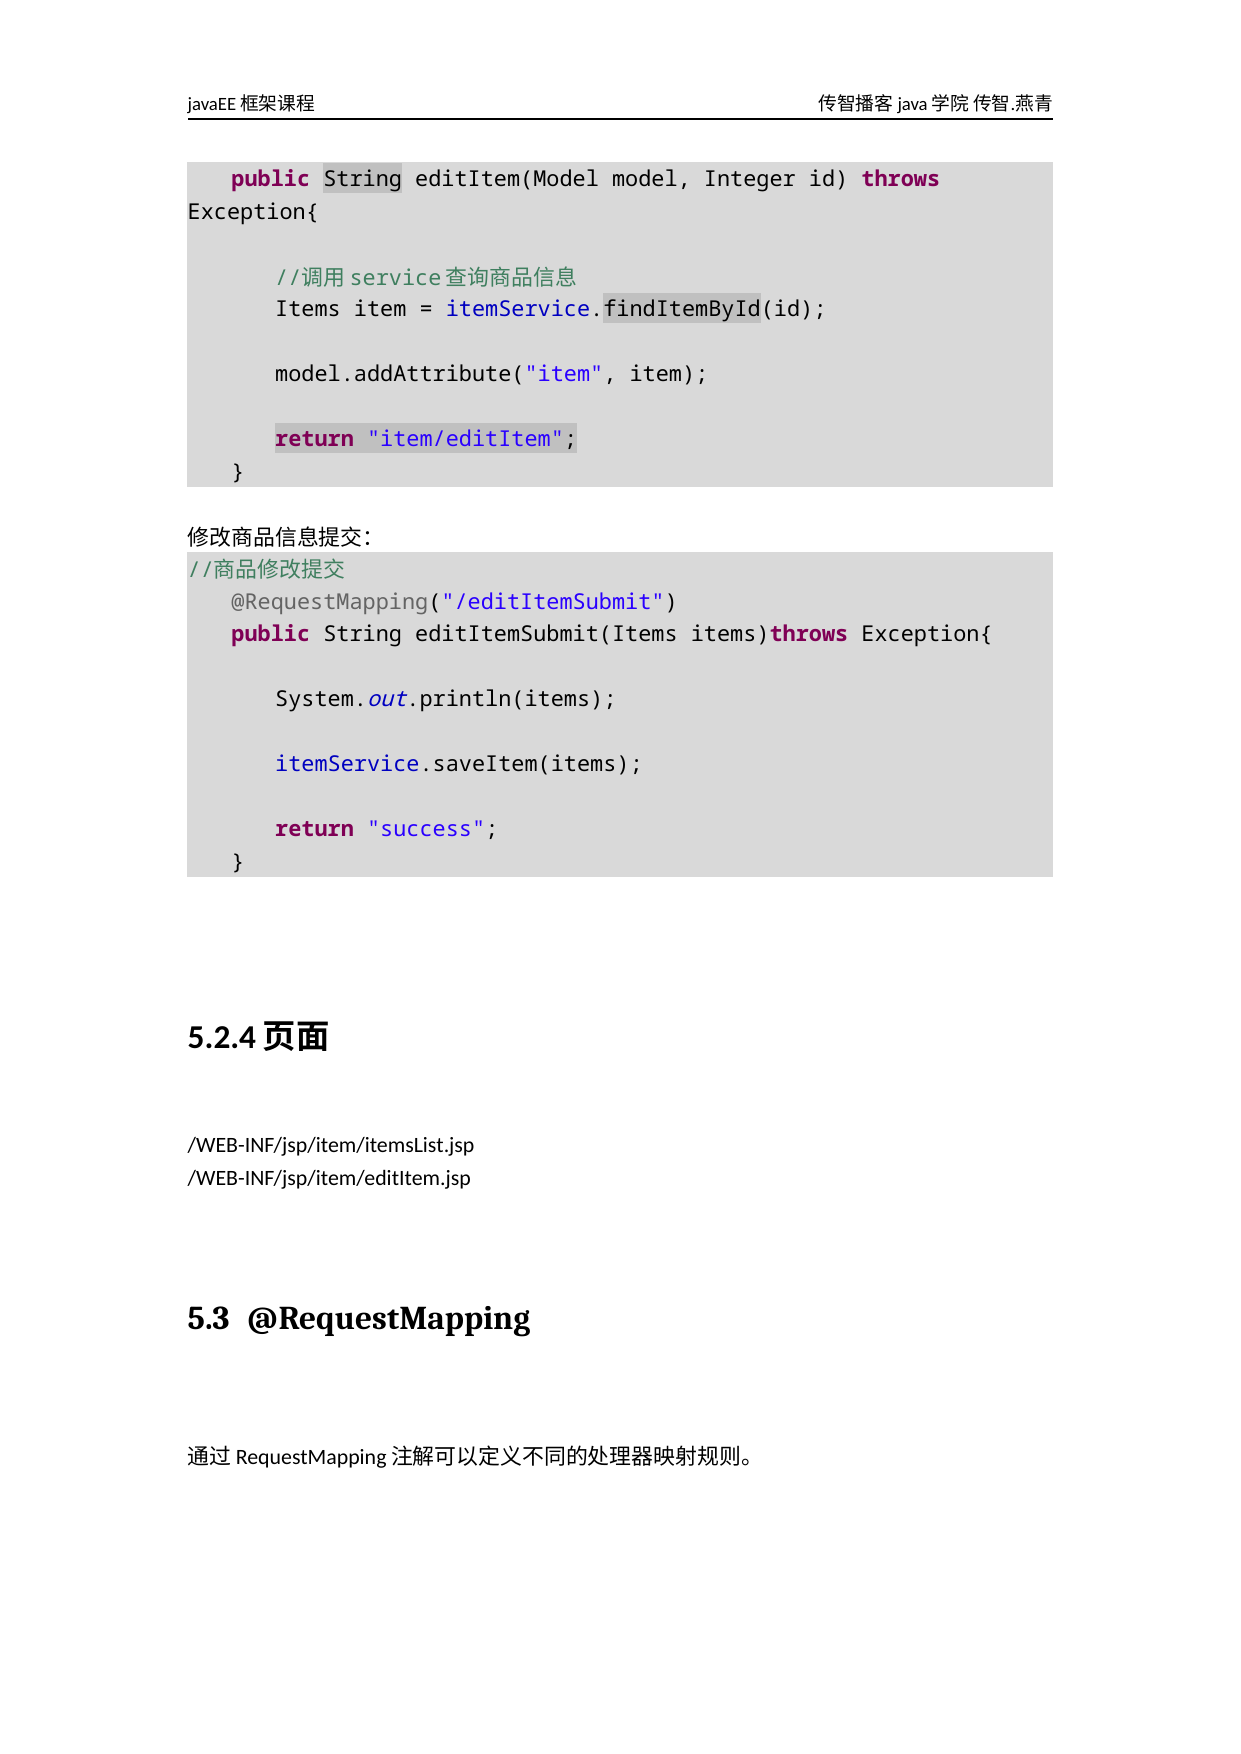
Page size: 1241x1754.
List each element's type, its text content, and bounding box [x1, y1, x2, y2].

text 修改商品信息提交： [187, 519, 1053, 552]
text model.addAttribute("item", item); [187, 357, 1053, 389]
text //调用service查询商品信息 [187, 259, 1053, 292]
text //商品修改提交 [187, 552, 1053, 584]
text System.out.println(items); [187, 682, 1053, 714]
subtitle 页面 [187, 1002, 1053, 1067]
text itemService.saveItem(items); [187, 747, 1053, 779]
text } [187, 844, 1053, 877]
text /WEB-INF/jsp/item/editItem.jsp [187, 1161, 1053, 1194]
text Items item = itemService.findItemById(id); [187, 292, 1053, 324]
text 通过RequestMapping注解可以定义不同的处理器映射规则。 [187, 1438, 1053, 1471]
text @RequestMapping("/editItemSubmit") [187, 584, 1053, 617]
text public String editItem(Model model, Integer id) throws Exception{ [187, 162, 1053, 227]
text return "item/editItem"; [187, 422, 1053, 454]
text /WEB-INF/jsp/item/itemsList.jsp [187, 1129, 1053, 1161]
text } [187, 454, 1053, 487]
text public String editItemSubmit(Items items)throws Exception{ [187, 617, 1053, 649]
text return "success"; [187, 812, 1053, 844]
subtitle @RequestMapping [187, 1286, 1053, 1351]
